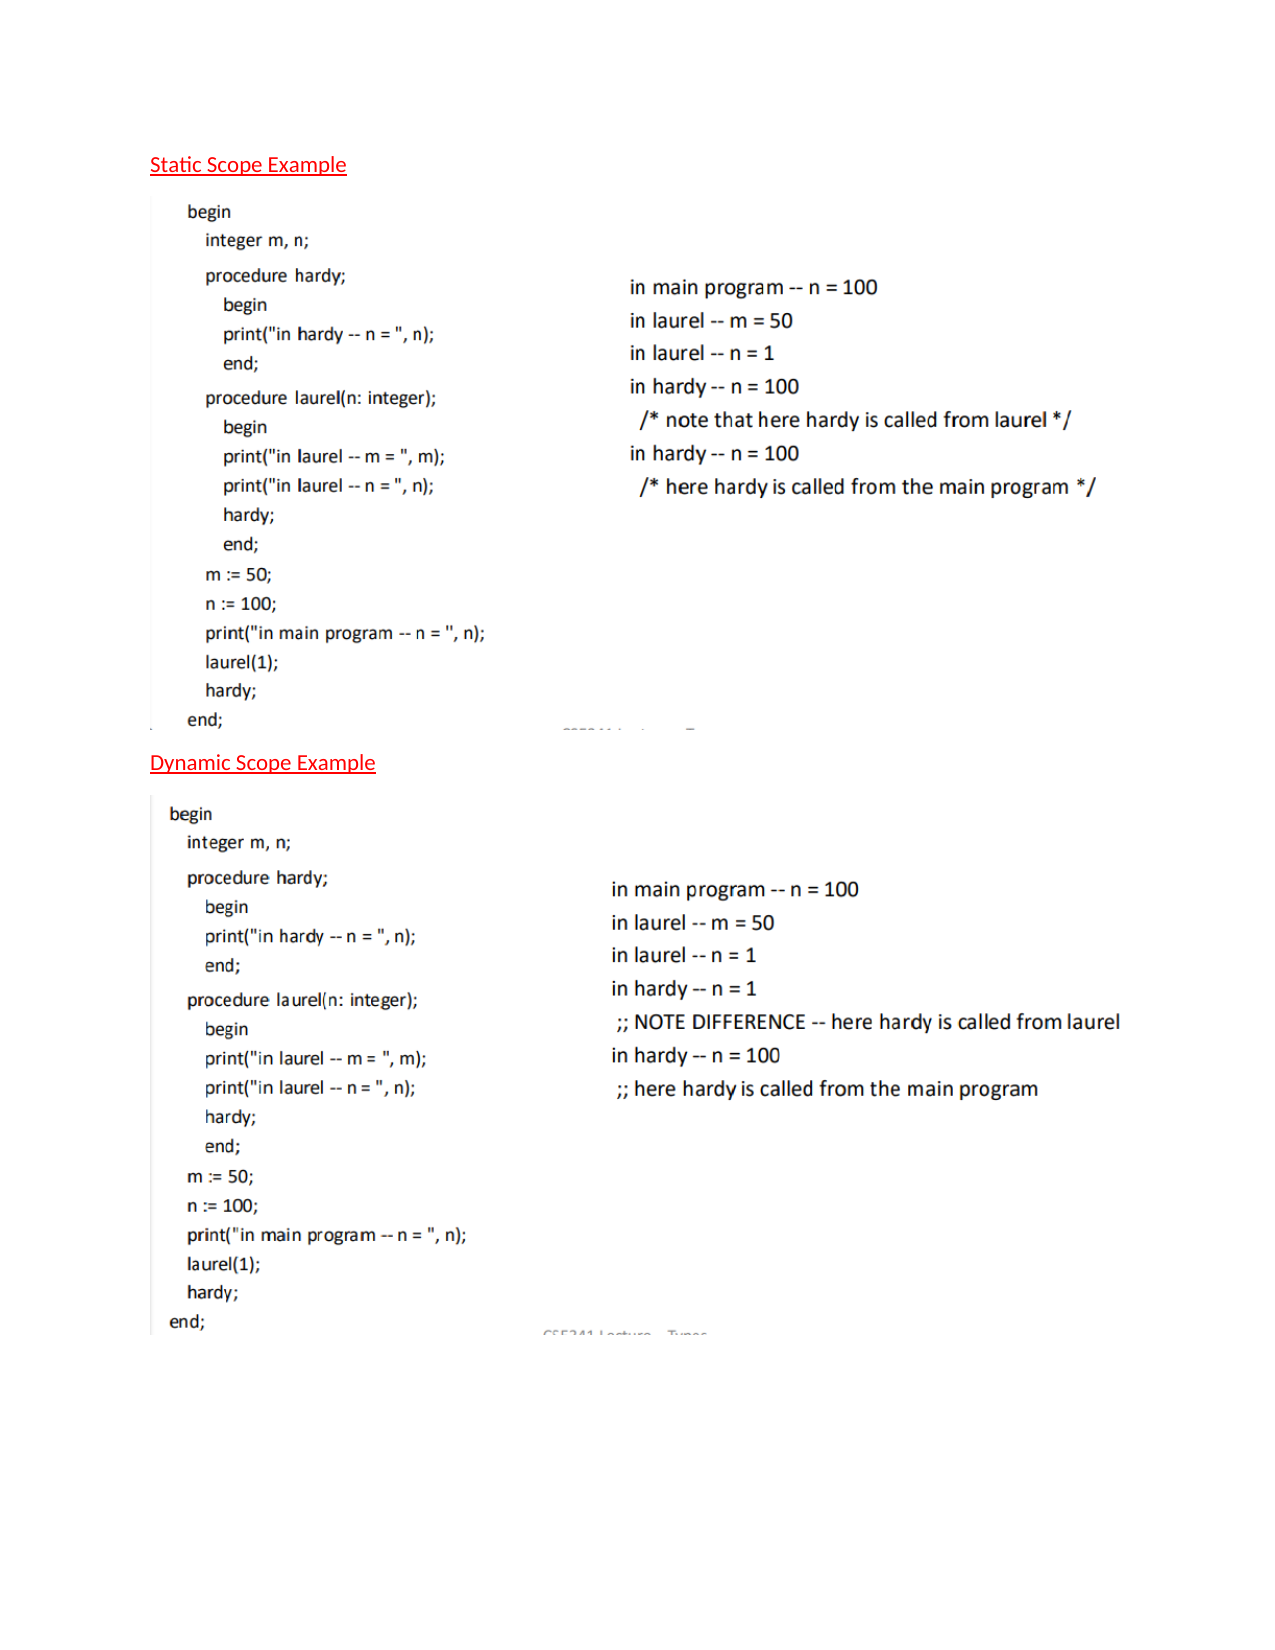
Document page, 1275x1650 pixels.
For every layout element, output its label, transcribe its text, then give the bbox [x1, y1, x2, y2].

picture [150, 795, 1125, 1335]
text Static Scope Example [150, 150, 1125, 178]
text Dynamic Scope Example [150, 748, 1125, 776]
picture [150, 196, 1125, 730]
